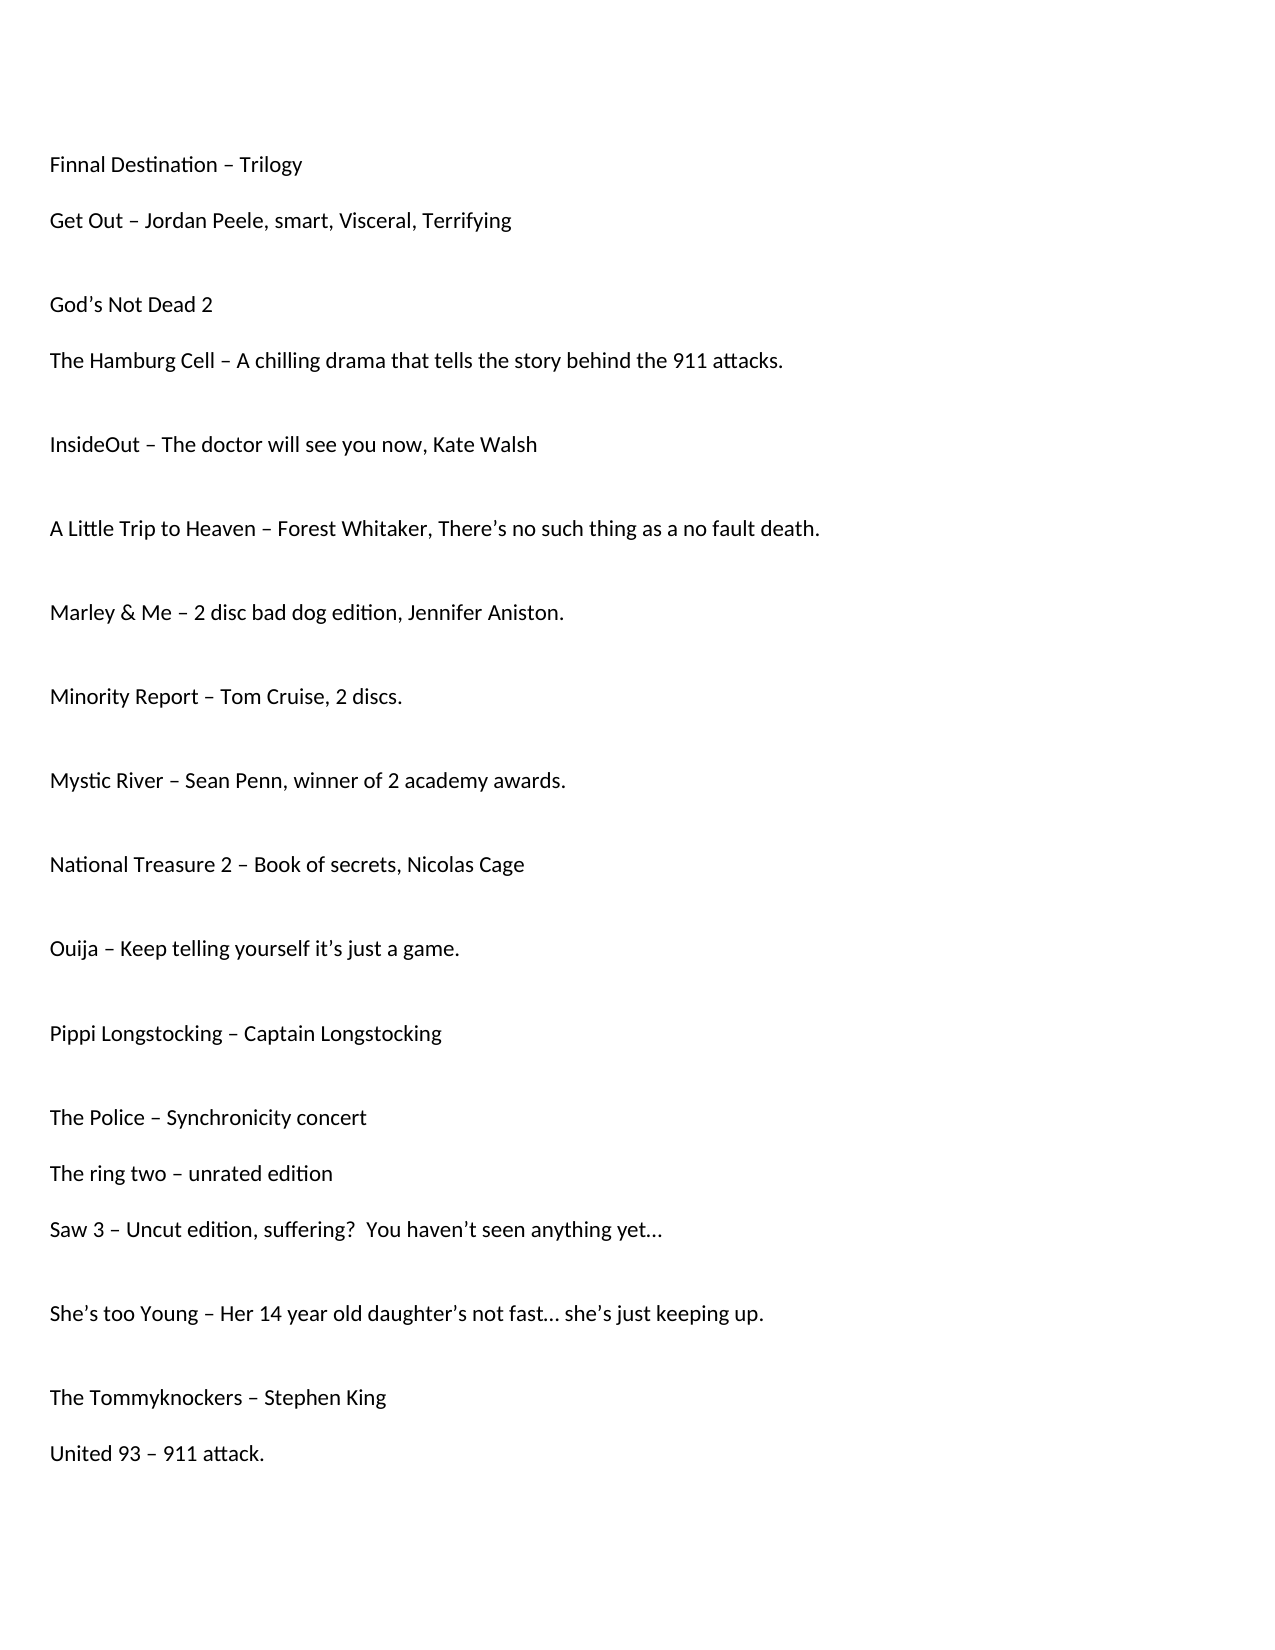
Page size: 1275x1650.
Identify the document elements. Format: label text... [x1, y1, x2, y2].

text God’s Not Dead 2 [49, 290, 1226, 318]
text Mystic River – Sean Penn, winner of 2 academy awards. [49, 766, 1226, 794]
text United 93 – 911 attack. [49, 1439, 1226, 1467]
text She’s too Young – Her 14 year old daughter’s not fast… she’s just keeping up. [49, 1299, 1226, 1327]
text The Tommyknockers – Stephen King [49, 1383, 1226, 1411]
text Ouija – Keep telling yourself it’s just a game. [49, 934, 1226, 963]
text Finnal Destination – Trilogy [49, 150, 1226, 178]
text InsideOut – The doctor will see you now, Kate Walsh [49, 430, 1226, 458]
text Pippi Longstocking – Captain Longstocking [49, 1019, 1226, 1047]
text The Police – Synchronicity concert [49, 1103, 1226, 1131]
text A Little Trip to Heaven – Forest Whitaker, There’s no such thing as a no fault death. [49, 514, 1226, 542]
text The ring two – unrated edition [49, 1159, 1226, 1187]
text Get Out – Jordan Peele, smart, Visceral, Terrifying [49, 206, 1226, 234]
text Marley & Me – 2 disc bad dog edition, Jennifer Aniston. [49, 598, 1226, 626]
text The Hamburg Cell – A chilling drama that tells the story behind the 911 attacks. [49, 346, 1226, 374]
text Saw 3 – Uncut edition, suffering? You haven’t seen anything yet… [49, 1215, 1226, 1243]
text Minority Report – Tom Cruise, 2 discs. [49, 682, 1226, 710]
text National Treasure 2 – Book of secrets, Nicolas Cage [49, 851, 1226, 878]
